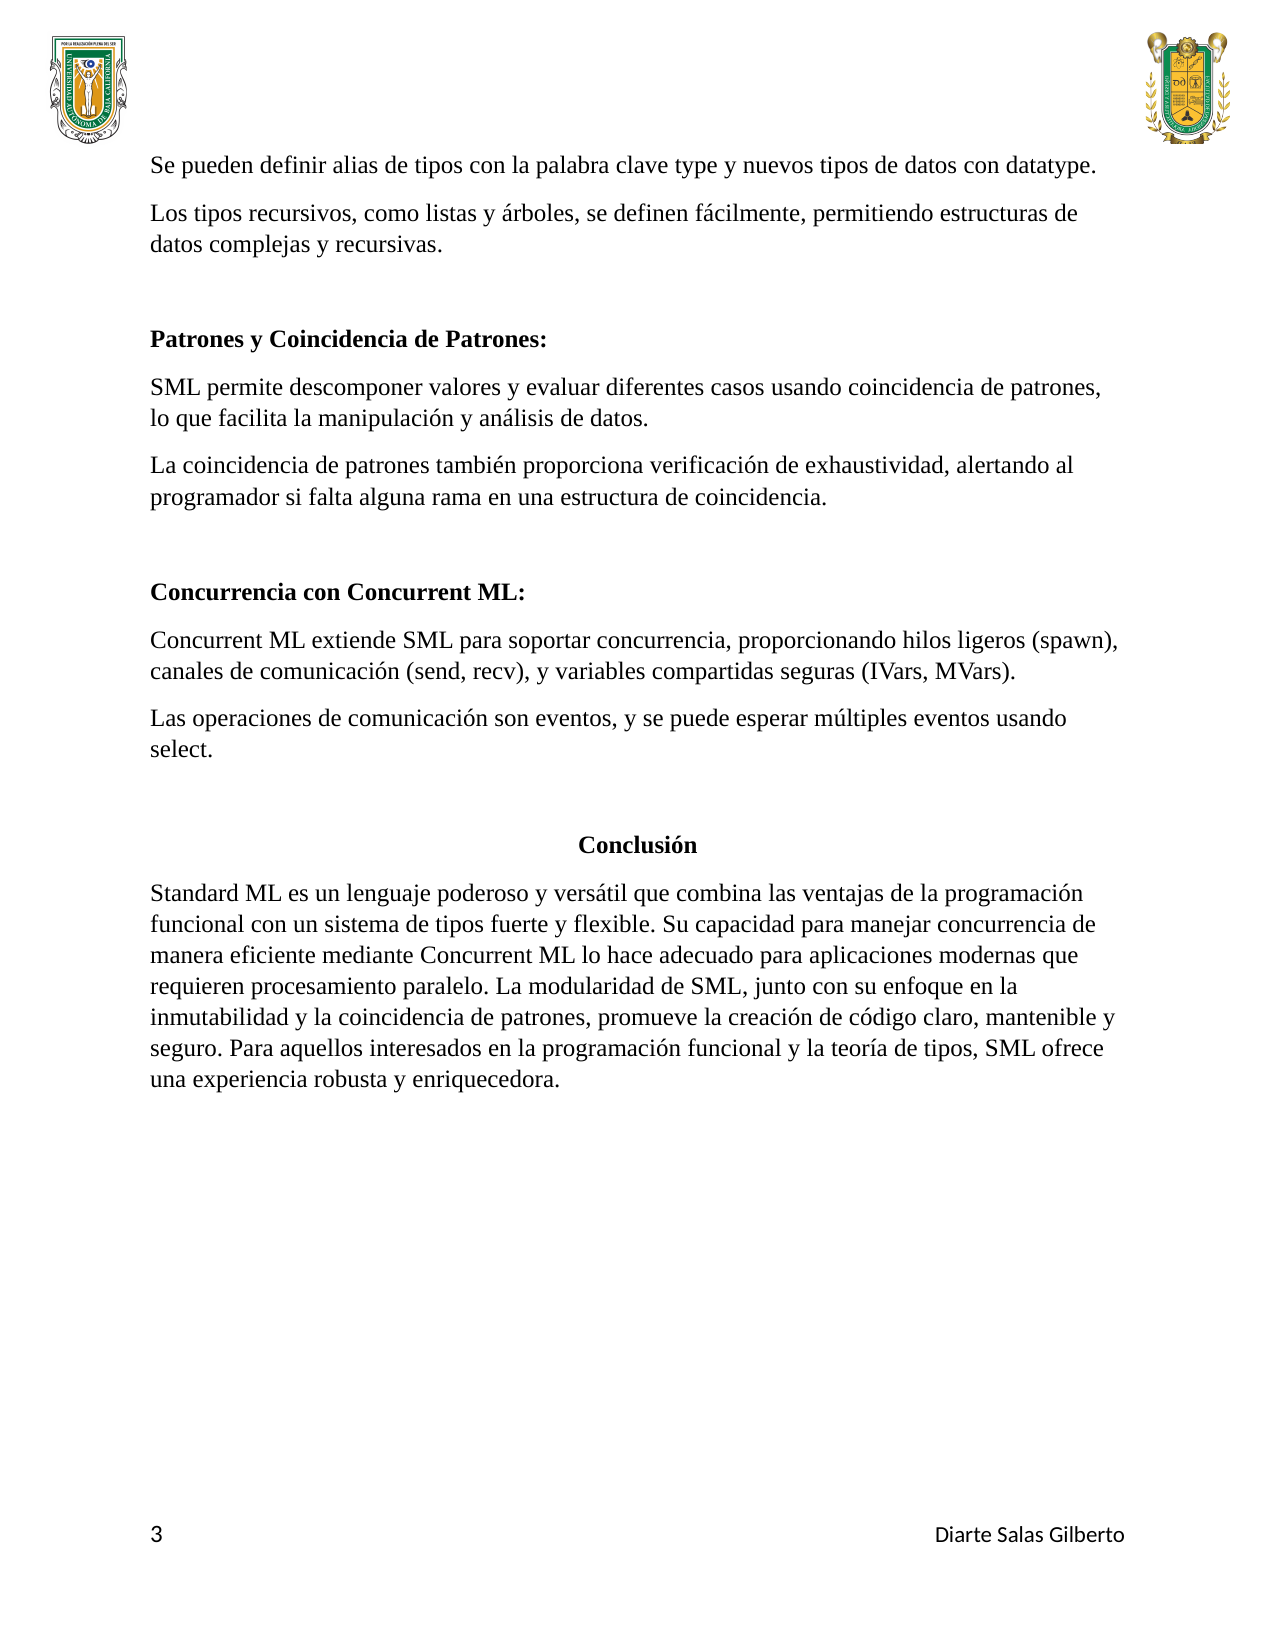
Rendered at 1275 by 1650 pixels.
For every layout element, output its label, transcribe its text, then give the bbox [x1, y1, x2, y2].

text Los tipos recursivos, como listas y árboles, se definen fácilmente, permitiendo estructuras de datos complejas y recursivas. [150, 198, 1125, 257]
text Concurrent ML extiende SML para soportar concurrencia, proporcionando hilos ligeros (spawn), canales de comunicación (send, recv), y variables compartidas seguras (IVars, MVars). [150, 625, 1125, 684]
text Se pueden definir alias de tipos con la palabra clave type y nuevos tipos de datos con datatype. [150, 150, 1125, 179]
text Patrones y Coincidencia de Patrones: [150, 324, 1125, 353]
picture [45, 31, 127, 147]
picture [1145, 31, 1231, 144]
text Las operaciones de comunicación son eventos, y se puede esperar múltiples eventos usando select. [150, 703, 1125, 763]
text Concurrencia con Concurrent ML: [150, 577, 1125, 606]
text SML permite descomponer valores y evaluar diferentes casos usando coincidencia de patrones, lo que facilita la manipulación y análisis de datos. [150, 372, 1125, 432]
text La coincidencia de patrones también proporciona verificación de exhaustividad, alertando al programador si falta alguna rama en una estructura de coincidencia. [150, 451, 1125, 510]
text Conclusión [150, 830, 1125, 859]
text Standard ML es un lenguaje poderoso y versátil que combina las ventajas de la programación funcional con un sistema de tipos fuerte y flexible. Su capacidad para manejar concurrencia de manera eficiente mediante Concurrent ML lo hace adecuado para aplicaciones modernas que requieren procesamiento paralelo. La modularidad de SML, junto con su enfoque en la inmutabilidad y la coincidencia de patrones, promueve la creación de código claro, mantenible y seguro. Para aquellos interesados en la programación funcional y la teoría de tipos, SML ofrece una experiencia robusta y enriquecedora. [150, 878, 1125, 1093]
